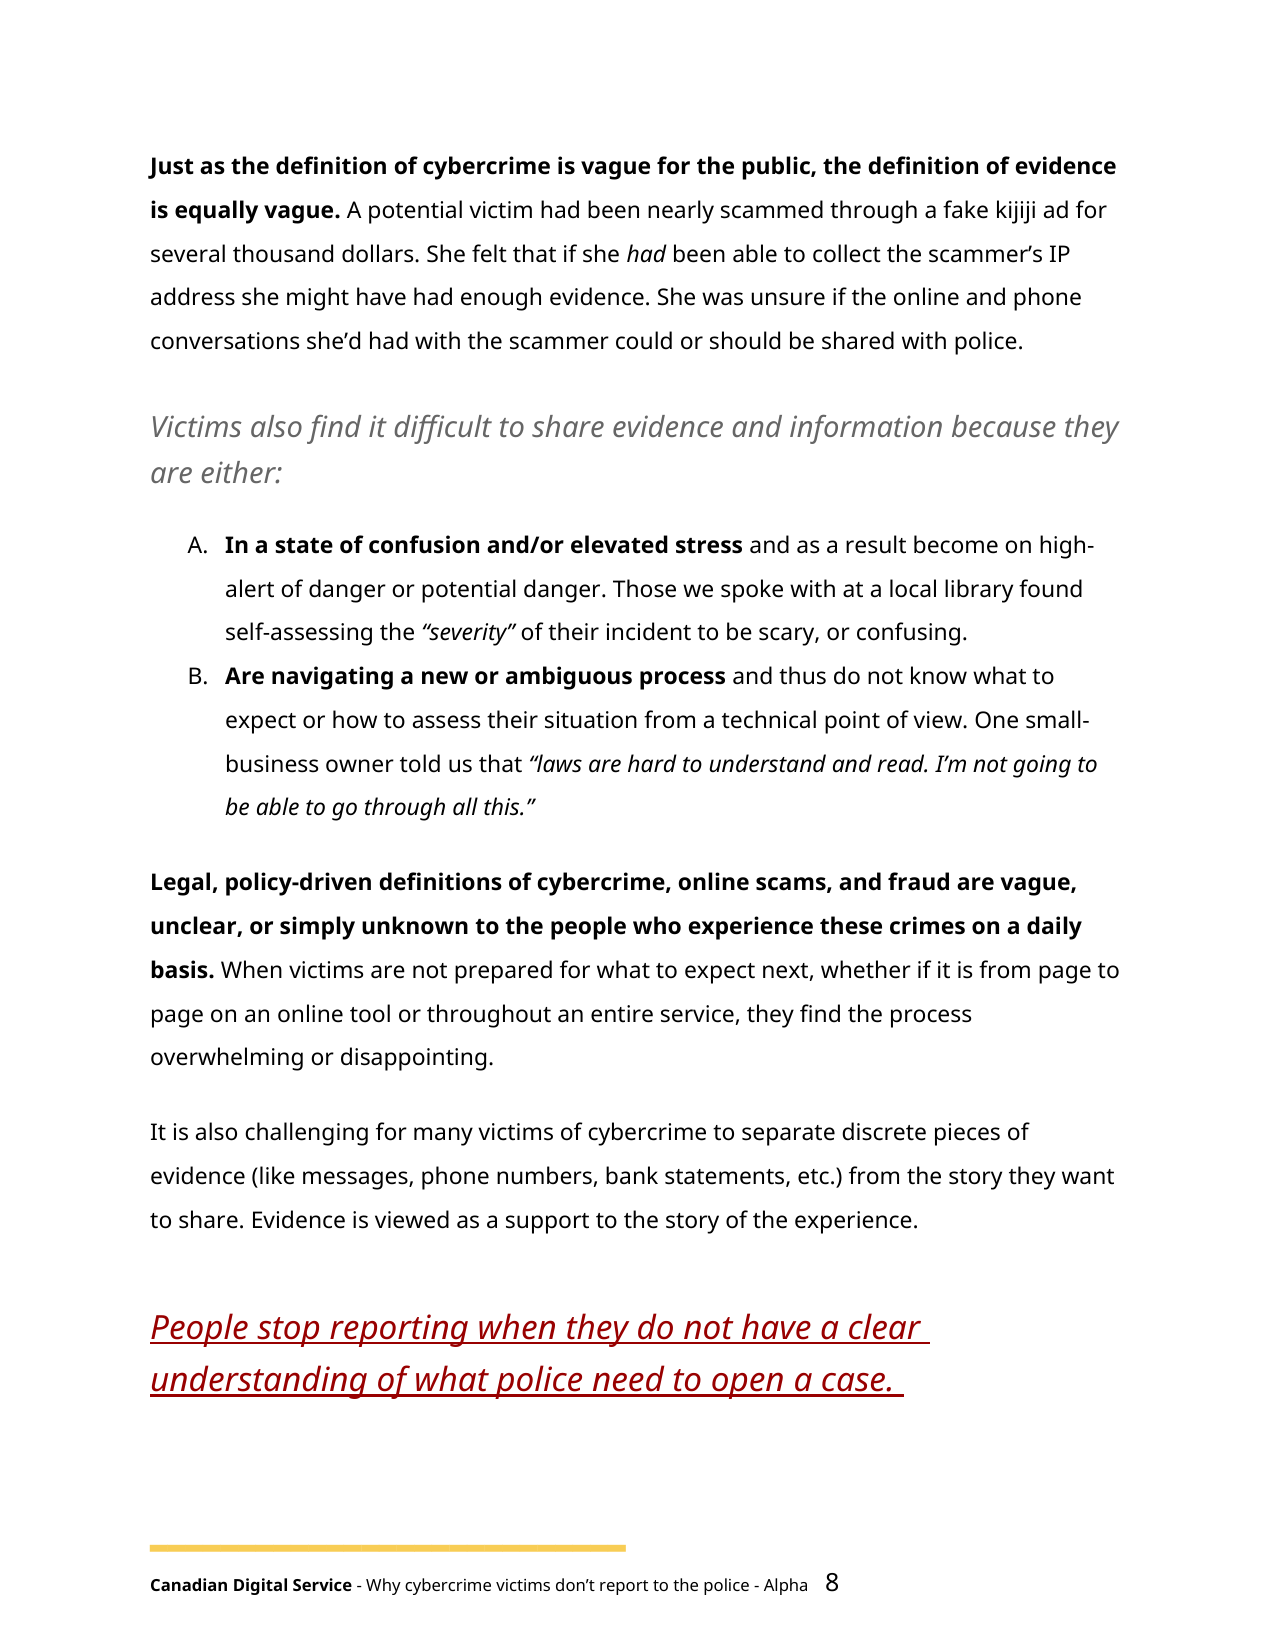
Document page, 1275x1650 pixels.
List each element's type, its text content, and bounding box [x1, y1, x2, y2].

subtitle People stop reporting when they do not have a clear understanding of what police need to open a case. [150, 1304, 1125, 1401]
text Legal, policy-driven definitions of cybercrime, online scams, and fraud are vague, unclear, or simply unknown to the people who experience these crimes on a daily basis. When victims are not prepared for what to expect next, whether if it is from page to page on an online tool or throughout an entire service, they find the process overwhelming or disappointing. [150, 866, 1125, 1072]
list In a state of confusion and/or elevated stress and as a result become on high-alert of danger or potential danger. Those we spoke with at a local library found self-assessing the “severity” of their incident to be scary, or confusing. [187, 529, 1125, 647]
text It is also challenging for many victims of cybercrime to separate discrete pieces of evidence (like messages, phone numbers, bank statements, etc.) from the story they want to share. Evidence is viewed as a support to the story of the experience. [150, 1116, 1125, 1235]
text Just as the definition of cybercrime is vague for the public, the definition of evidence is equally vague. A potential victim had been nearly scammed through a fake kijiji ad for several thousand dollars. She felt that if she had been able to collect the scammer’s IP address she might have had enough evidence. She was unsure if the online and phone conversations she’d had with the scammer could or should be shared with police. [150, 150, 1125, 356]
list Are navigating a new or ambiguous process and thus do not know what to expect or how to assess their situation from a technical point of view. One small-business owner told us that “laws are hard to understand and read. I’m not going to be able to go through all this.” [187, 660, 1125, 822]
subtitle Victims also find it difficult to share evidence and information because they are either: [150, 406, 1125, 492]
